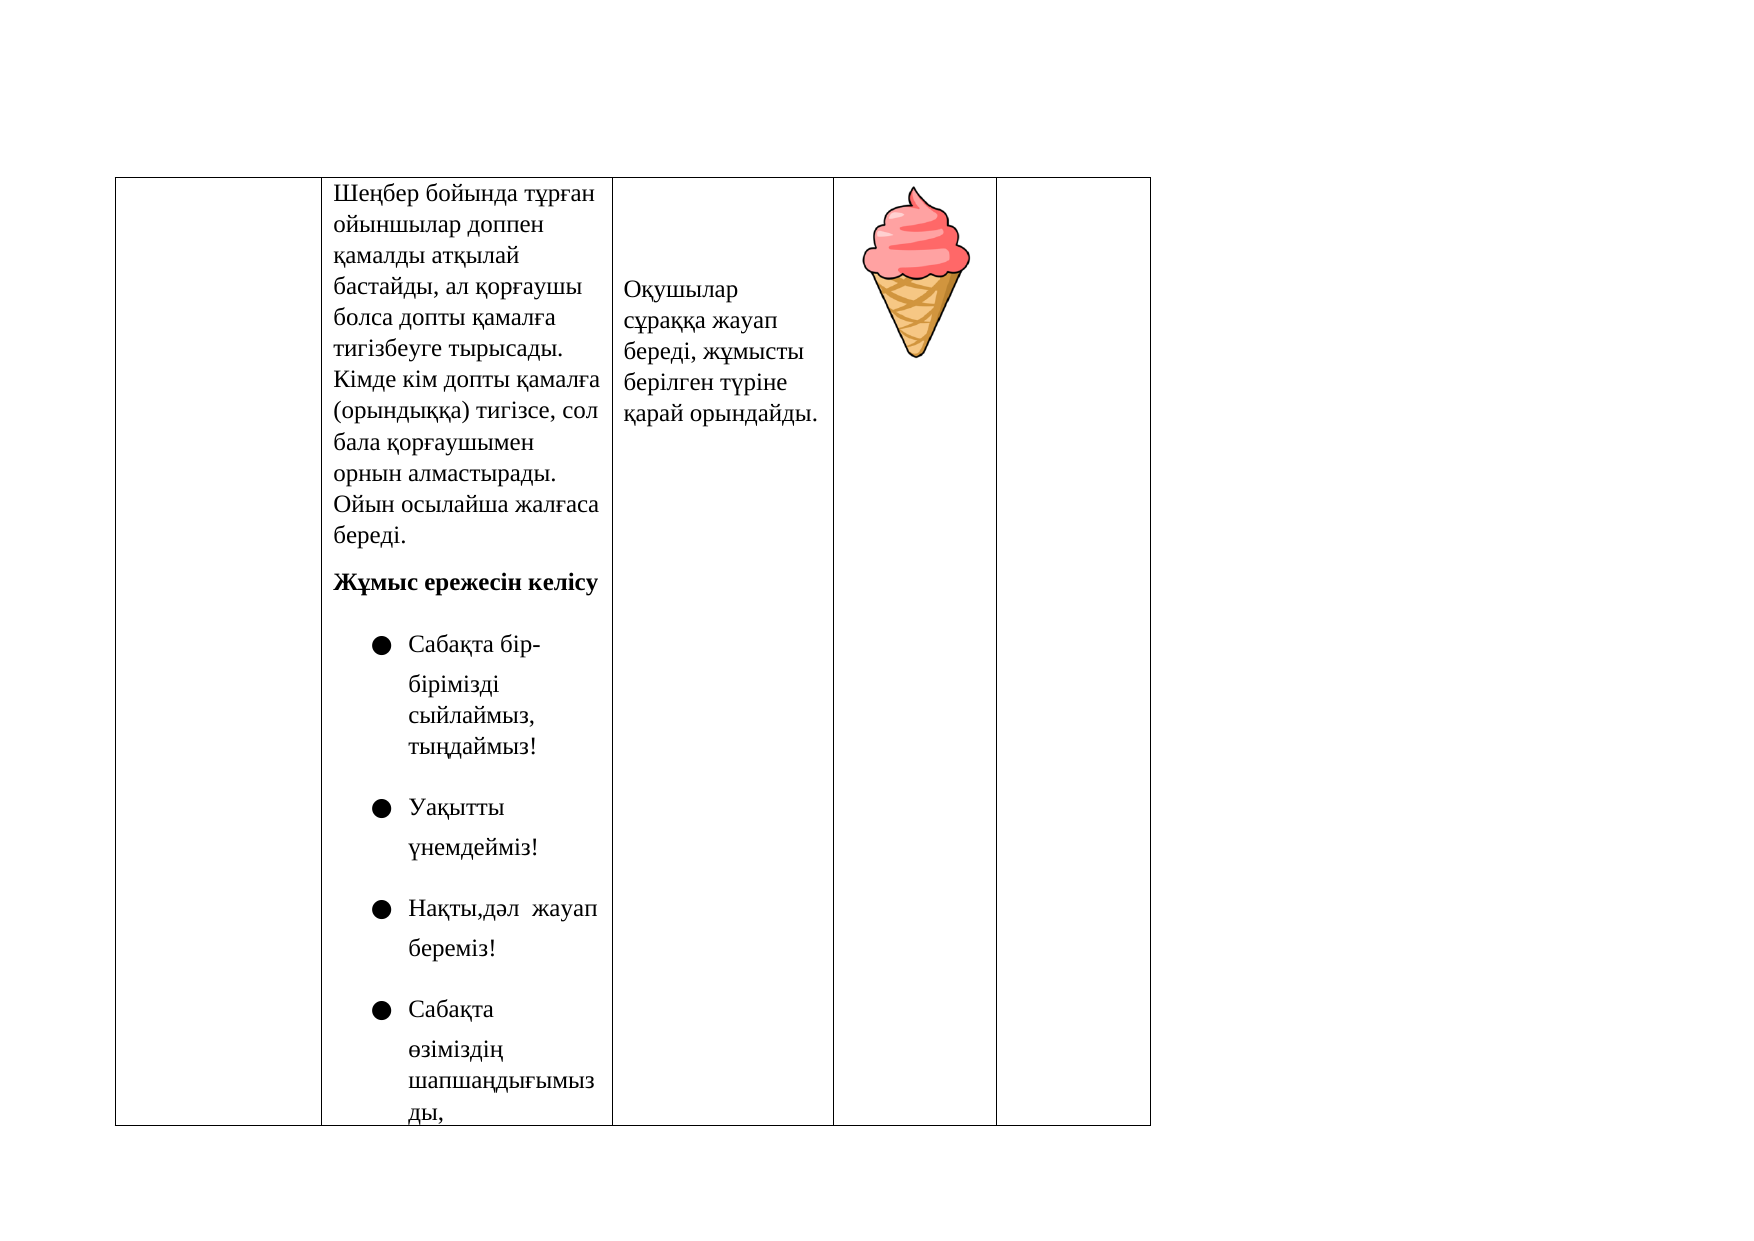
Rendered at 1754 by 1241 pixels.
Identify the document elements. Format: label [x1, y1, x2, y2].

table_cell [116, 178, 321, 1125]
table_cell [322, 178, 612, 1125]
table_cell [613, 178, 833, 1125]
table_cell [834, 178, 996, 1125]
table_cell [997, 178, 1150, 1125]
picture [844, 178, 987, 367]
